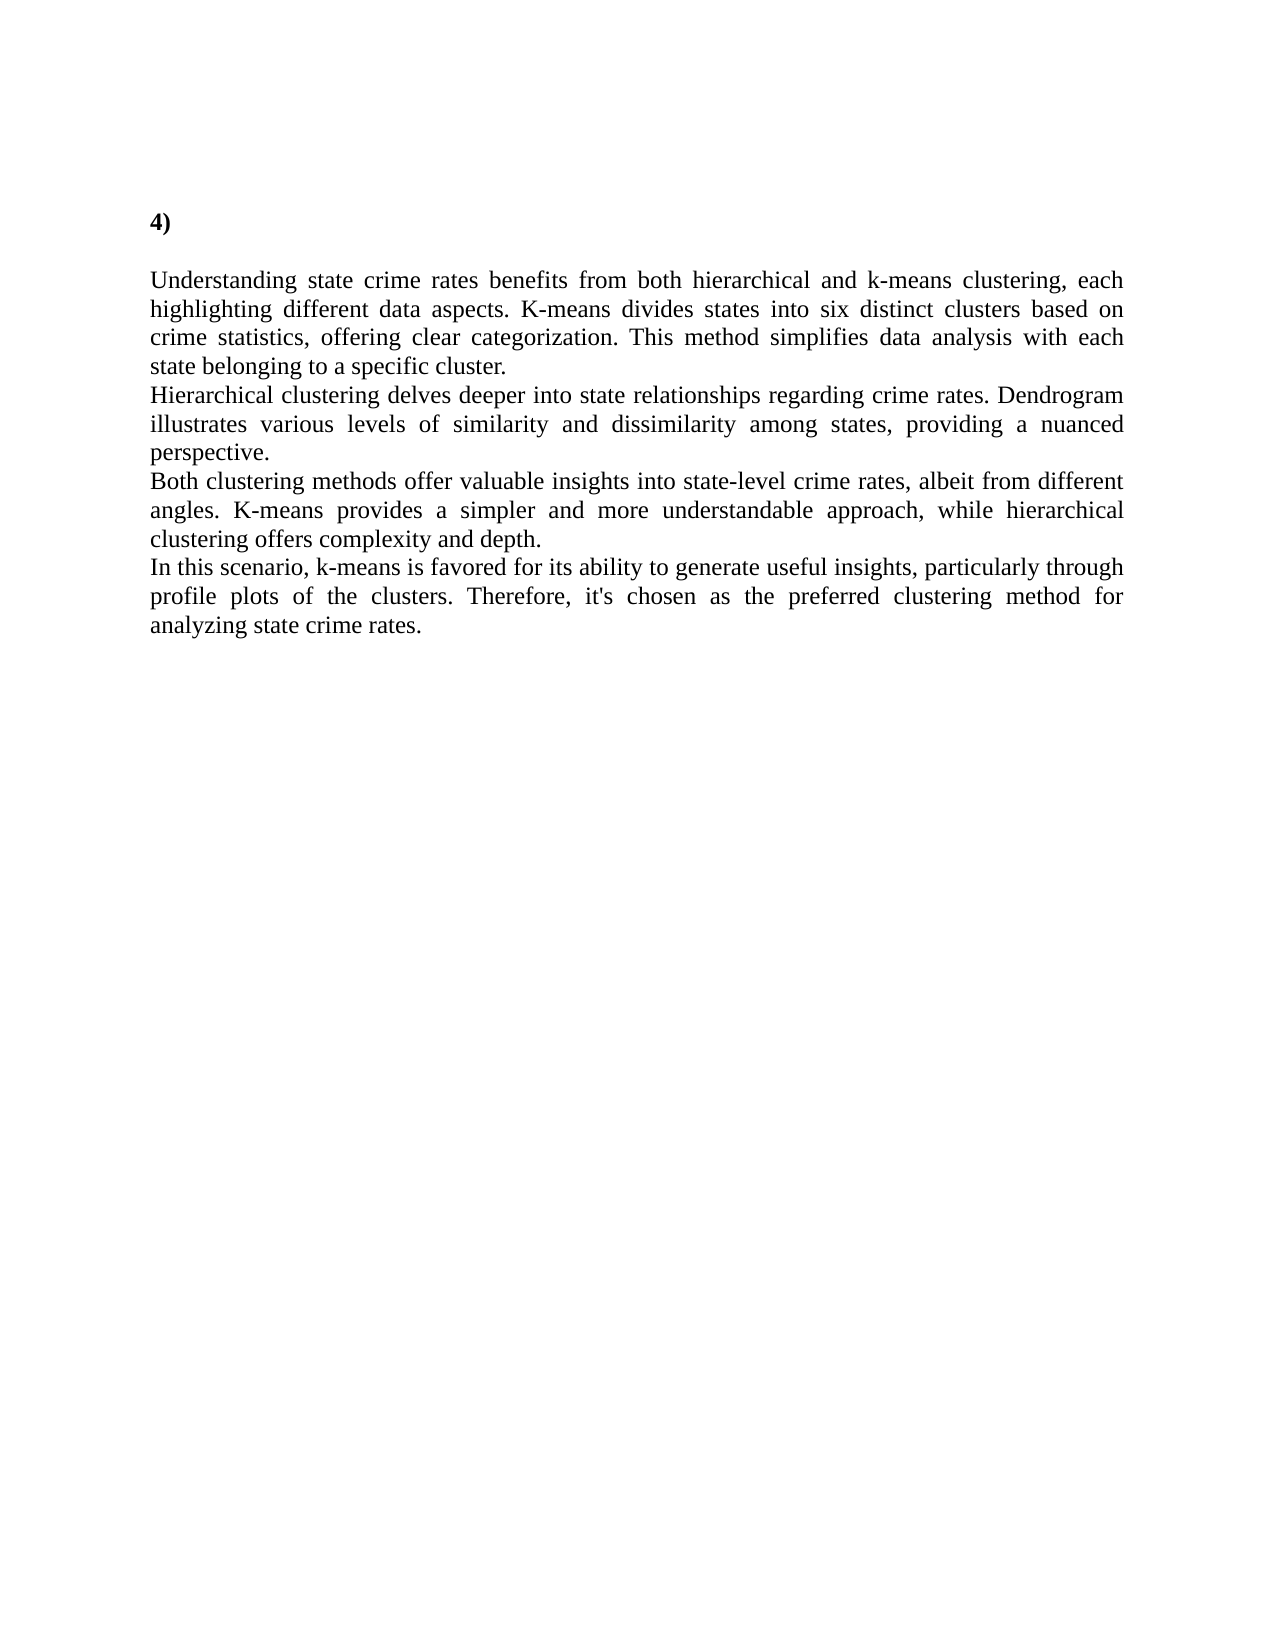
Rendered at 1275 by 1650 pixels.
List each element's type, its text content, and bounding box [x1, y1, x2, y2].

text Understanding state crime rates benefits from both hierarchical and k-means clustering, each highlighting different data aspects. K-means divides states into six distinct clusters based on crime statistics, offering clear categorization. This method simplifies data analysis with each state belonging to a specific cluster. [150, 265, 1125, 380]
text Both clustering methods offer valuable insights into state-level crime rates, albeit from different angles. K-means provides a simpler and more understandable approach, while hierarchical clustering offers complexity and depth. [150, 466, 1125, 552]
text 4) [150, 207, 1125, 236]
text Hierarchical clustering delves deeper into state relationships regarding crime rates. Dendrogram illustrates various levels of similarity and dissimilarity among states, providing a nuanced perspective. [150, 380, 1125, 466]
text In this scenario, k-means is favored for its ability to generate useful insights, particularly through profile plots of the clusters. Therefore, it's chosen as the preferred clustering method for analyzing state crime rates. [150, 552, 1125, 639]
